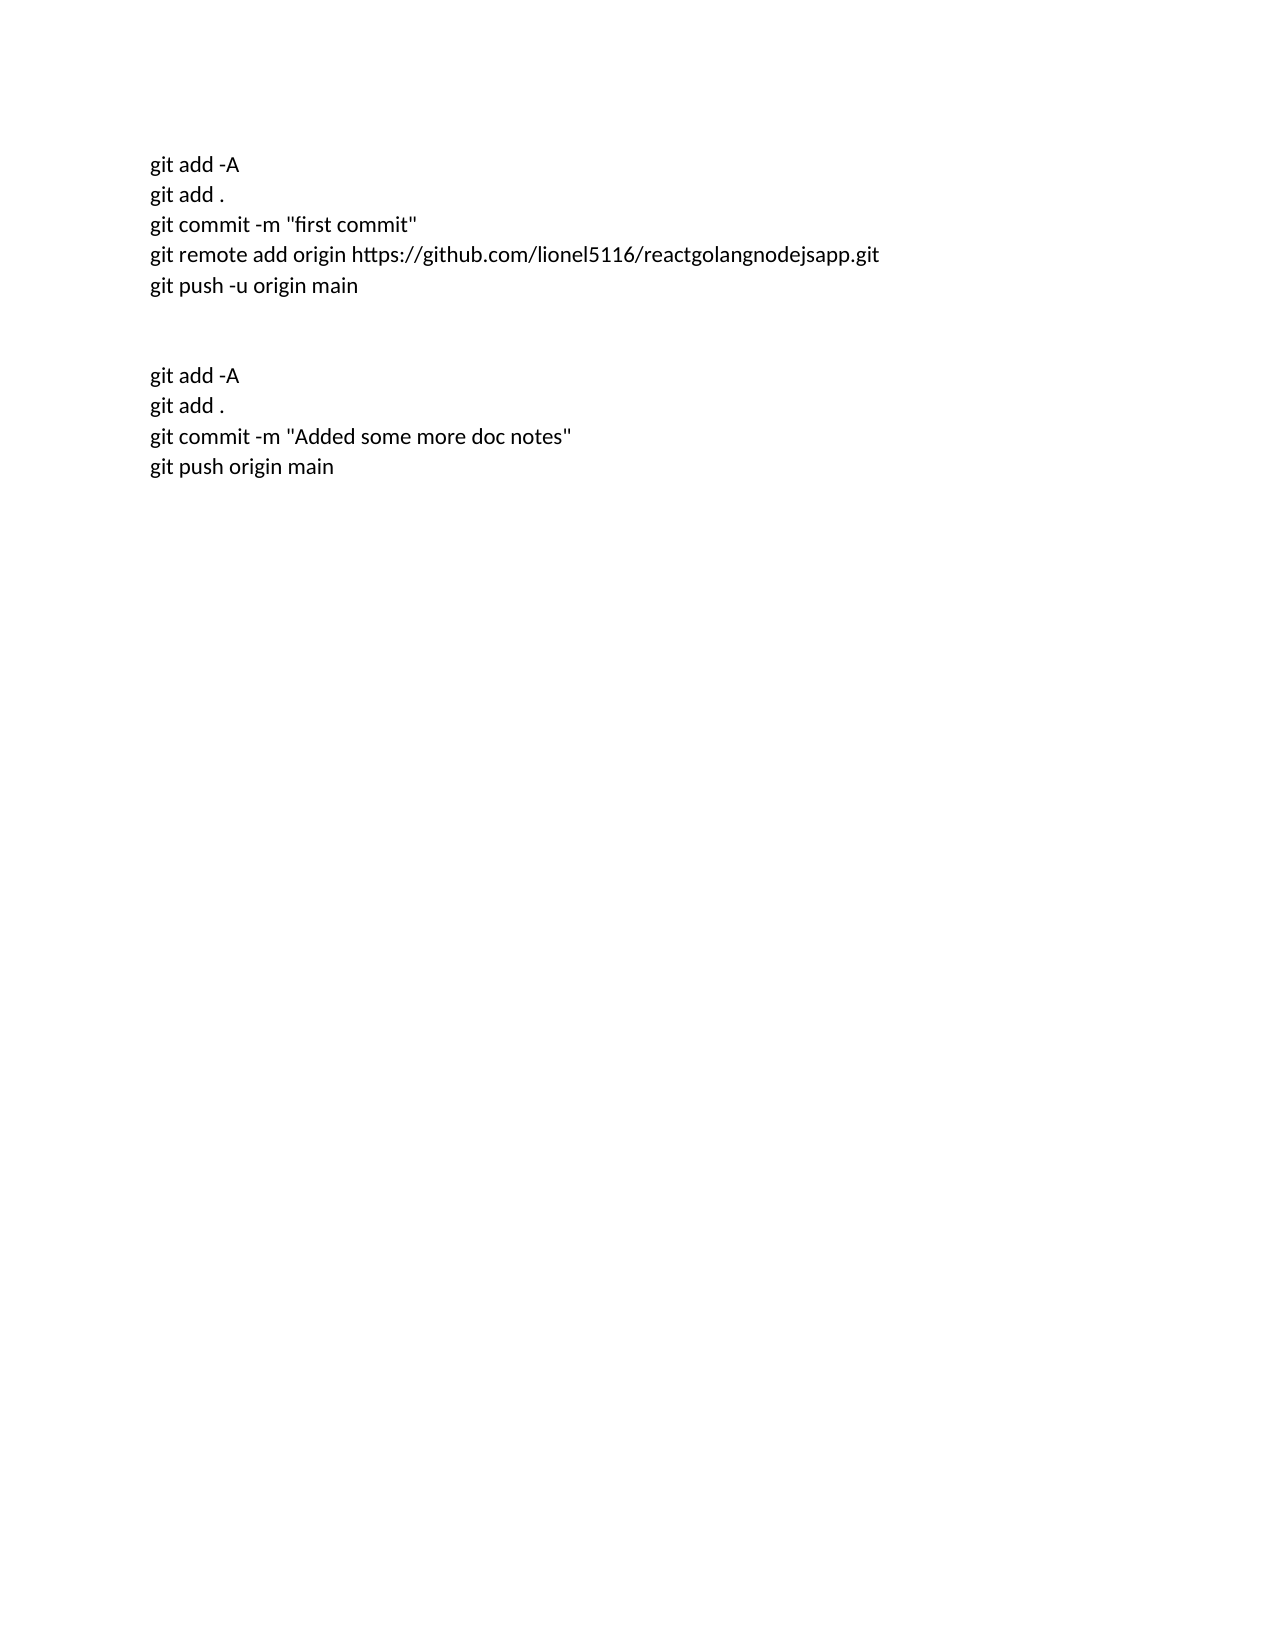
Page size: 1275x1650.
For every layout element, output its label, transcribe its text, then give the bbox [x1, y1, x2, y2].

text git remote add origin https://github.com/lionel5116/reactgolangnodejsapp.git [150, 241, 1125, 269]
text git push origin main [150, 452, 1125, 571]
text git add . [150, 392, 1125, 420]
text git add -A [150, 361, 1125, 389]
text git commit -m "Added some more doc notes" [150, 422, 1125, 450]
text git push -u origin main [150, 271, 1125, 299]
text git commit -m "first commit" [150, 210, 1125, 238]
text git add . [150, 180, 1125, 208]
text git add -A [150, 150, 1125, 178]
